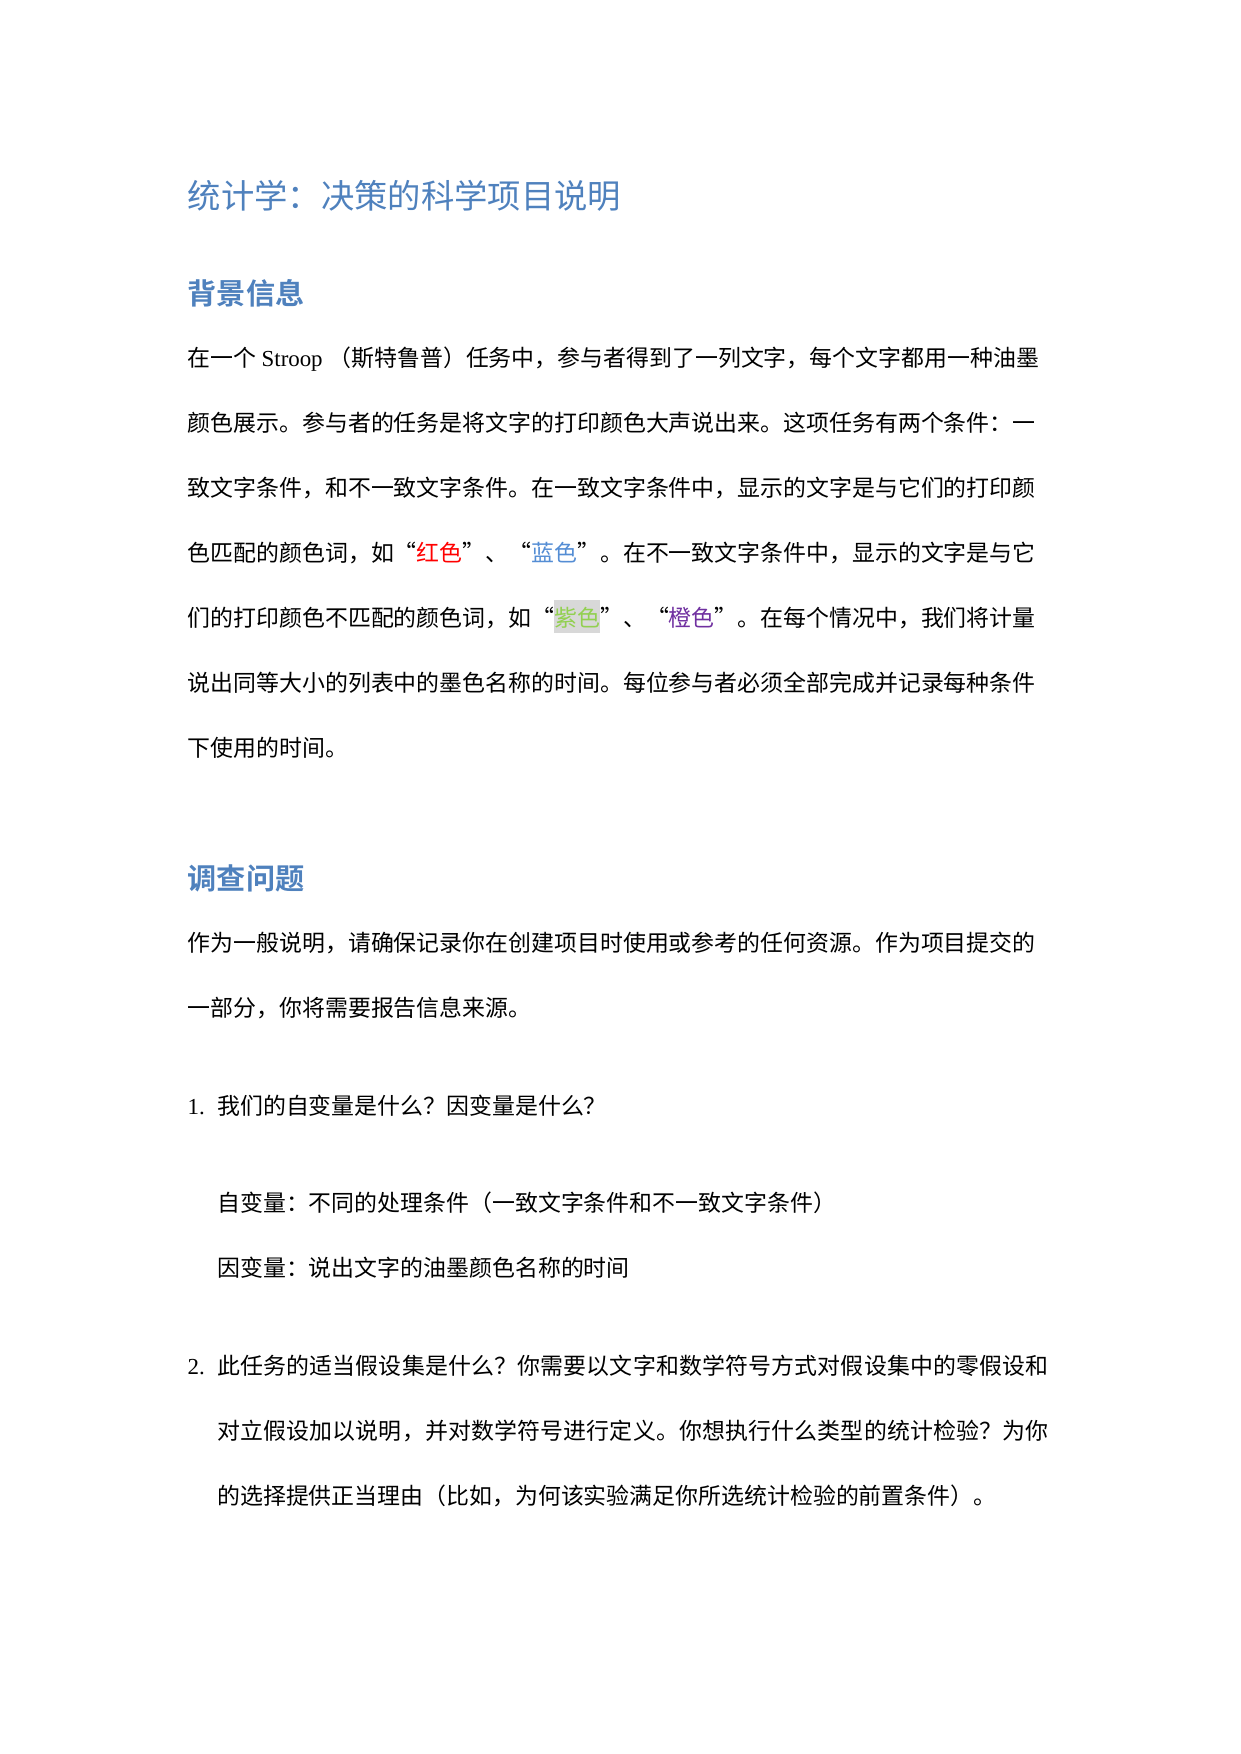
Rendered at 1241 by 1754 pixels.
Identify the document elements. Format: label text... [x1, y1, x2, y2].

text 作为一般说明，请确保记录你在创建项目时使用或参考的任何资源。作为项目提交的一部分，你将需要报告信息来源。 [187, 909, 1053, 1039]
text 在一个 Stroop （斯特鲁普）任务中，参与者得到了一列文字，每个文字都用一种油墨颜色展示。参与者的任务是将文字的打印颜色大声说出来。这项任务有两个条件：一致文字条件，和不一致文字条件。在一致文字条件中，显示的文字是与它们的打印颜色匹配的颜色词，如“红色”、“蓝色”。在不一致文字条件中，显示的文字是与它们的打印颜色不匹配的颜色词，如“紫色”、“橙色”。在每个情况中，我们将计量说出同等大小的列表中的墨色名称的时间。每位参与者必须全部完成并记录每种条件下使用的时间。 [187, 324, 1053, 779]
list 因变量：说出文字的油墨颜色名称的时间 [217, 1234, 1053, 1299]
text 背景信息 [187, 259, 1053, 324]
list 此任务的适当假设集是什么？你需要以文字和数学符号方式对假设集中的零假设和对立假设加以说明，并对数学符号进行定义。你想执行什么类型的统计检验？为你的选择提供正当理由（比如，为何该实验满足你所选统计检验的前置条件）。 [187, 1332, 1053, 1527]
text 统计学：决策的科学项目说明 [187, 162, 1053, 227]
list 自变量：不同的处理条件（一致文字条件和不一致文字条件） [217, 1169, 1053, 1234]
list 我们的自变量是什么？因变量是什么？ [187, 1072, 1053, 1137]
text 调查问题 [187, 844, 1053, 909]
